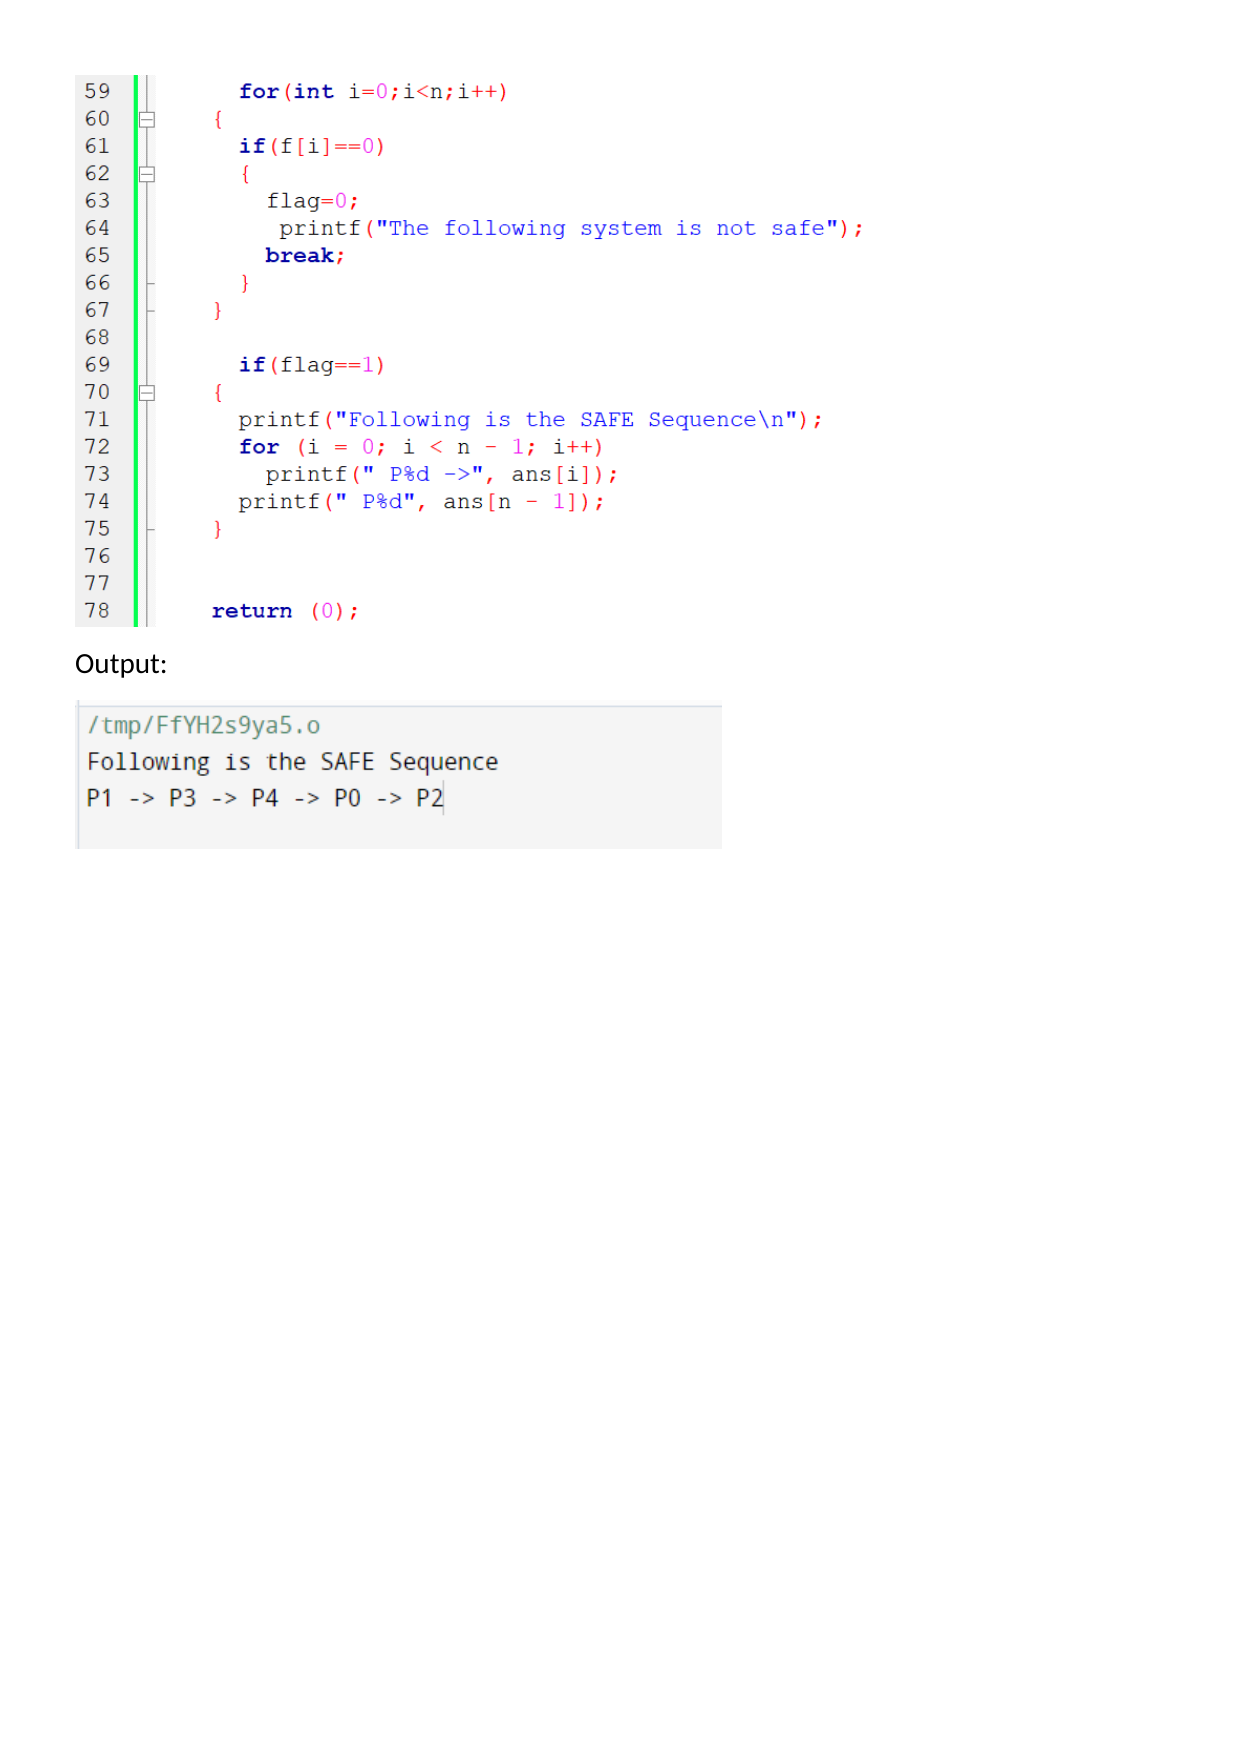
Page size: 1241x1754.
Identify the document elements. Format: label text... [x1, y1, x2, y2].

picture [75, 700, 722, 849]
text Output: [75, 645, 1165, 681]
picture [75, 75, 1241, 627]
